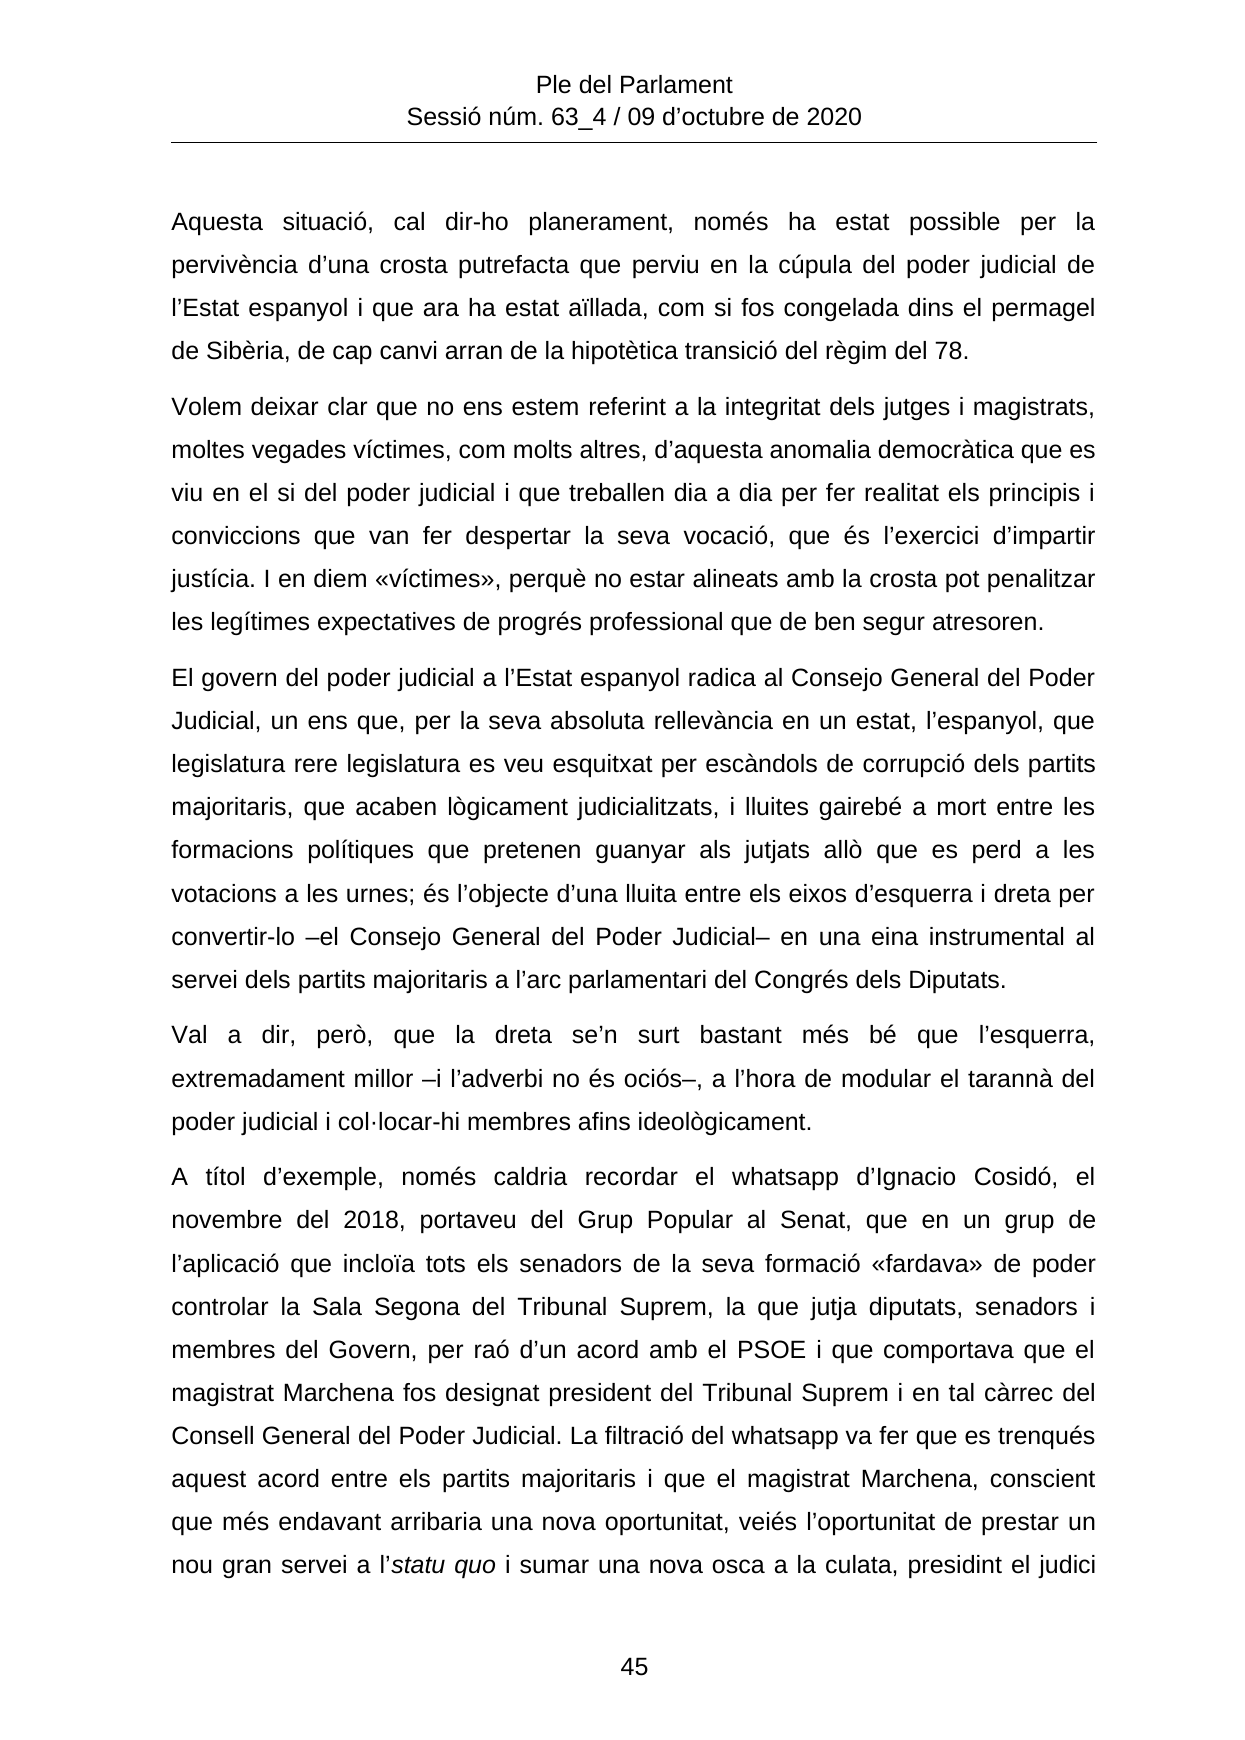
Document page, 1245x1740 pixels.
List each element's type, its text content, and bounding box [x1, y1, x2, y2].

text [171, 1162, 1097, 1579]
text El govern del poder judicial a l’Estat espanyol radica al Consejo General del Poder Judicial, un ens que, per la seva absoluta rellevància en un estat, l’espanyol, que legislatura rere legislatura es veu esquitxat per escàndols de corrupció dels partits majoritaris, que acaben lògicament judicialitzats, i lluites gairebé a mort entre les formacions polítiques que pretenen guanyar als jutjats allò que es perd a les votacions a les urnes; és l’objecte d’una lluita entre els eixos d’esquerra i dreta per convertir-lo –el Consejo General del Poder Judicial– en una eina instrumental al servei dels partits majoritaris a l’arc parlamentari del Congrés dels Diputats. [171, 663, 1097, 994]
text Volem deixar clar que no ens estem referint a la integritat dels jutges i magistrats, moltes vegades víctimes, com molts altres, d’aquesta anomalia democràtica que es viu en el si del poder judicial i que treballen dia a dia per fer realitat els principis i conviccions que van fer despertar la seva vocació, que és l’exercici d’impartir justícia. I en diem «víctimes», perquè no estar alineats amb la crosta pot penalitzar les legítimes expectatives de progrés professional que de ben segur atresoren. [171, 392, 1097, 636]
text Aquesta situació, cal dir-ho planerament, només ha estat possible per la pervivència d’una crosta putrefacta que perviu en la cúpula del poder judicial de l’Estat espanyol i que ara ha estat aïllada, com si fos congelada dins el permagel de Sibèria, de cap canvi arran de la hipotètica transició del règim del 78. [171, 207, 1097, 365]
text Val a dir, però, que la dreta se’n surt bastant més bé que l’esquerra, extremadament millor –i l’adverbi no és ociós–, a l’hora de modular el tarannà del poder judicial i col·locar-hi membres afins ideològicament. [171, 1021, 1097, 1136]
